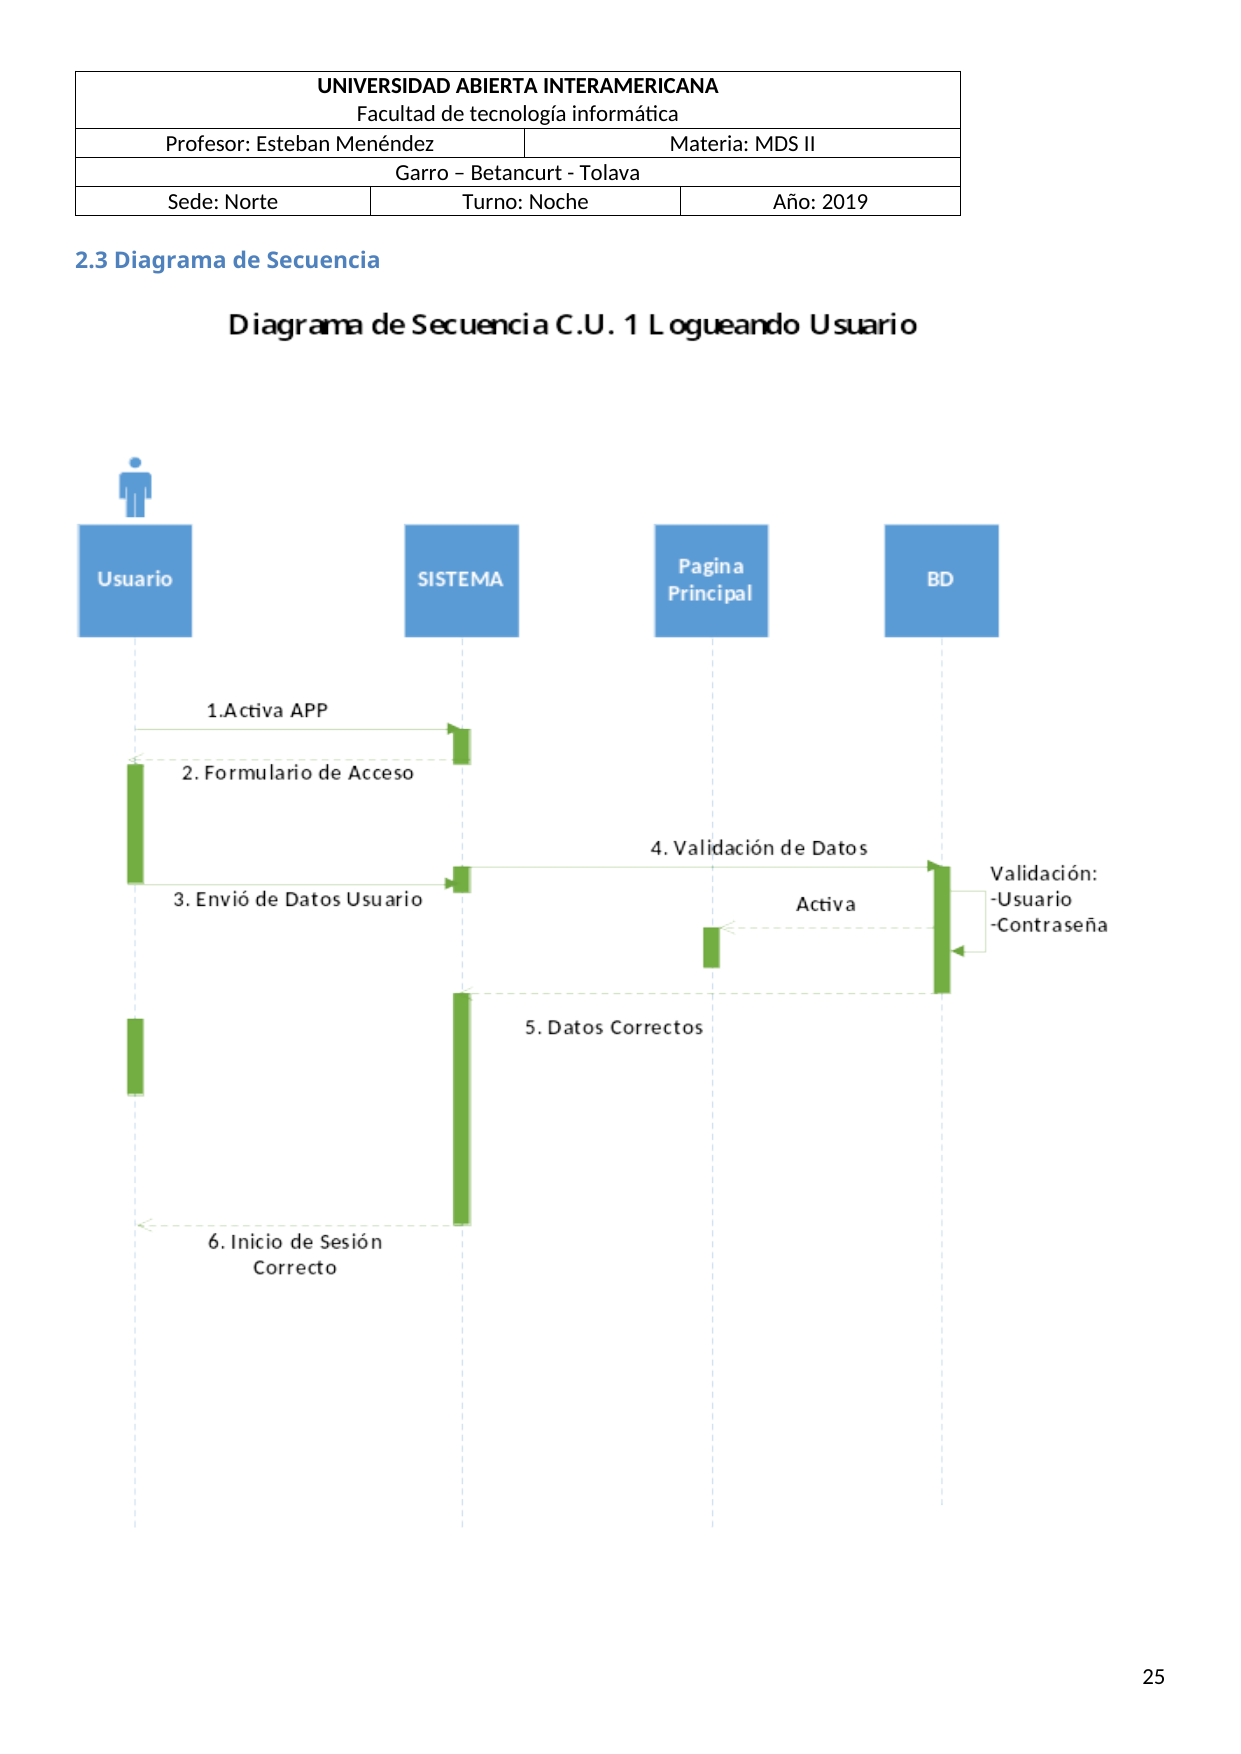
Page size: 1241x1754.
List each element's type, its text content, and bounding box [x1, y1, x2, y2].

subtitle 2.3 Diagrama de Secuencia [75, 244, 1165, 275]
